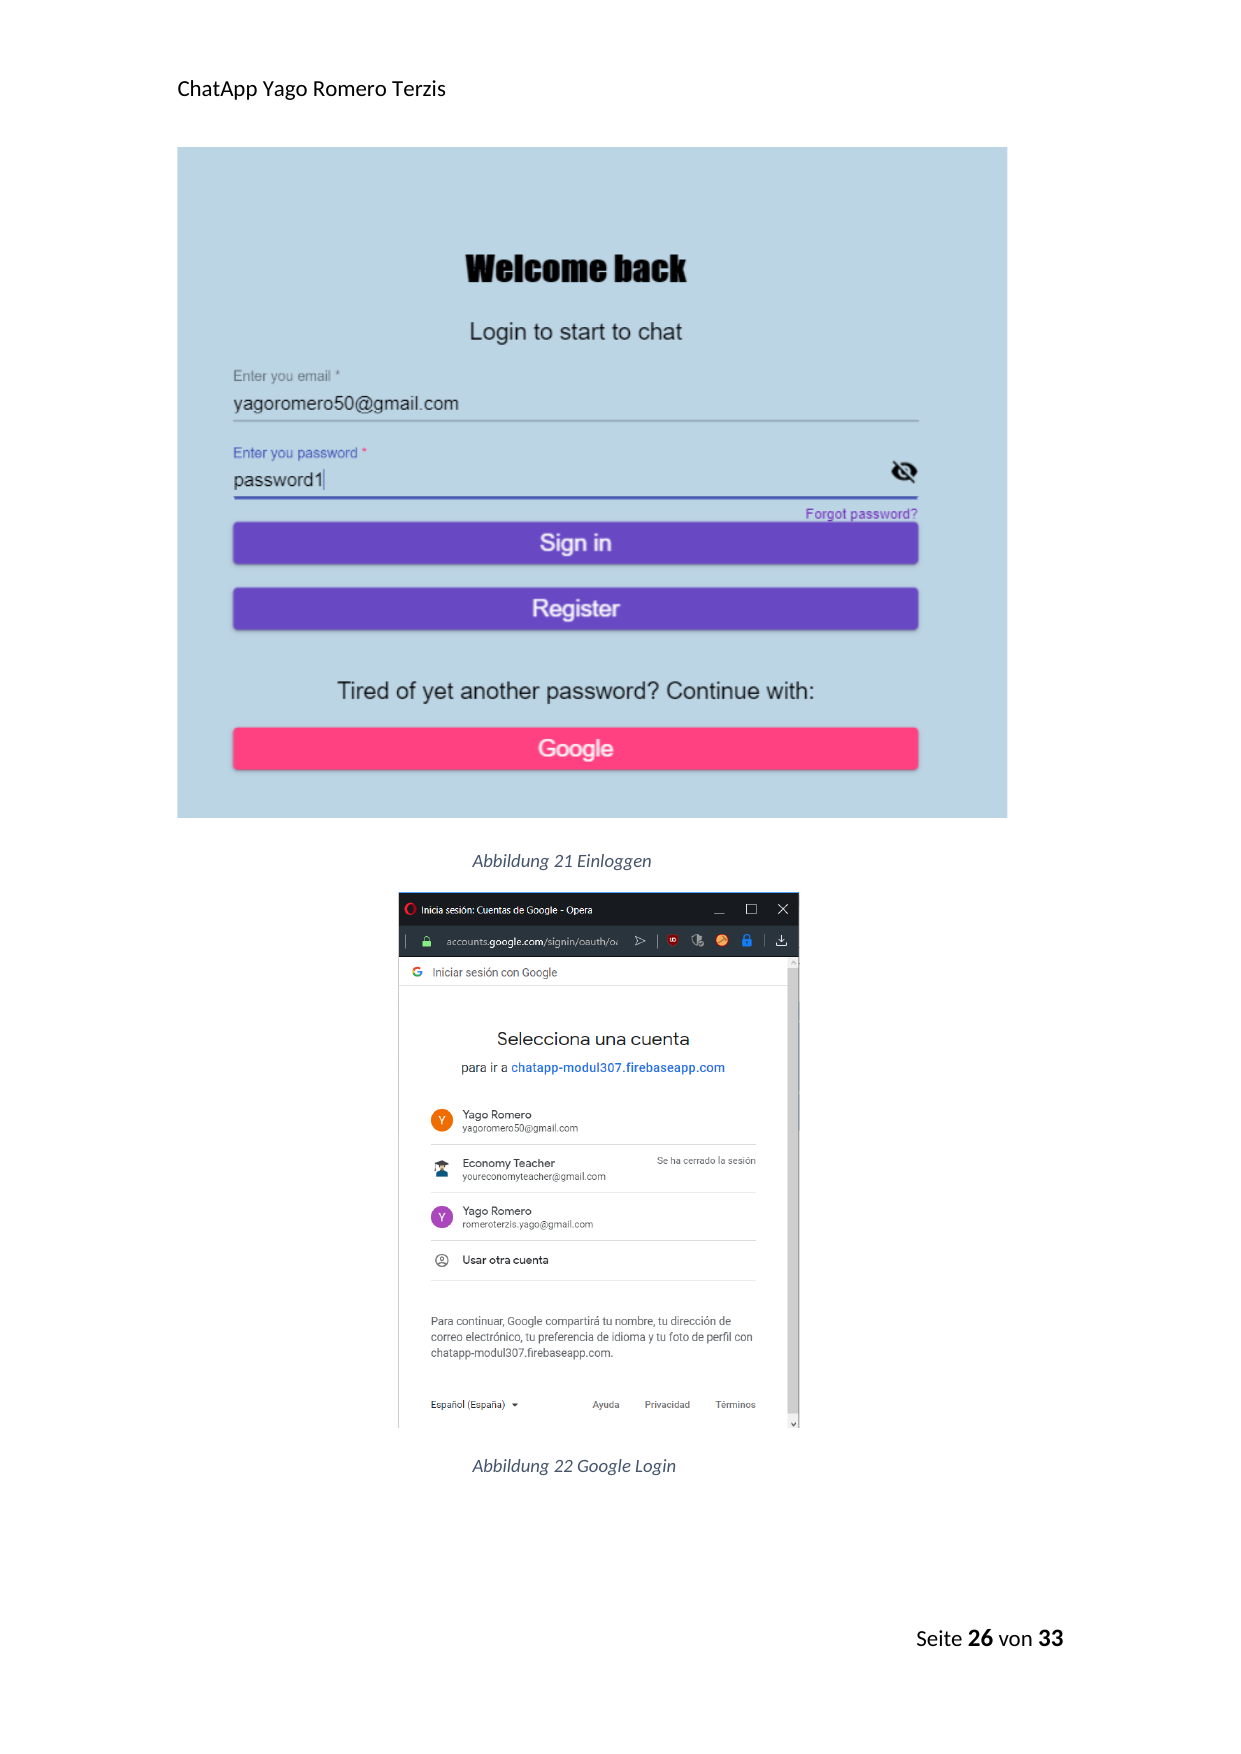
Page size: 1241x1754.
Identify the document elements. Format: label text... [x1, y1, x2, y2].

text Abbildung 22 Google Login [472, 1455, 1063, 1478]
picture [398, 892, 800, 1428]
picture [177, 147, 1008, 818]
text Abbildung 21 Einloggen [398, 849, 1063, 872]
